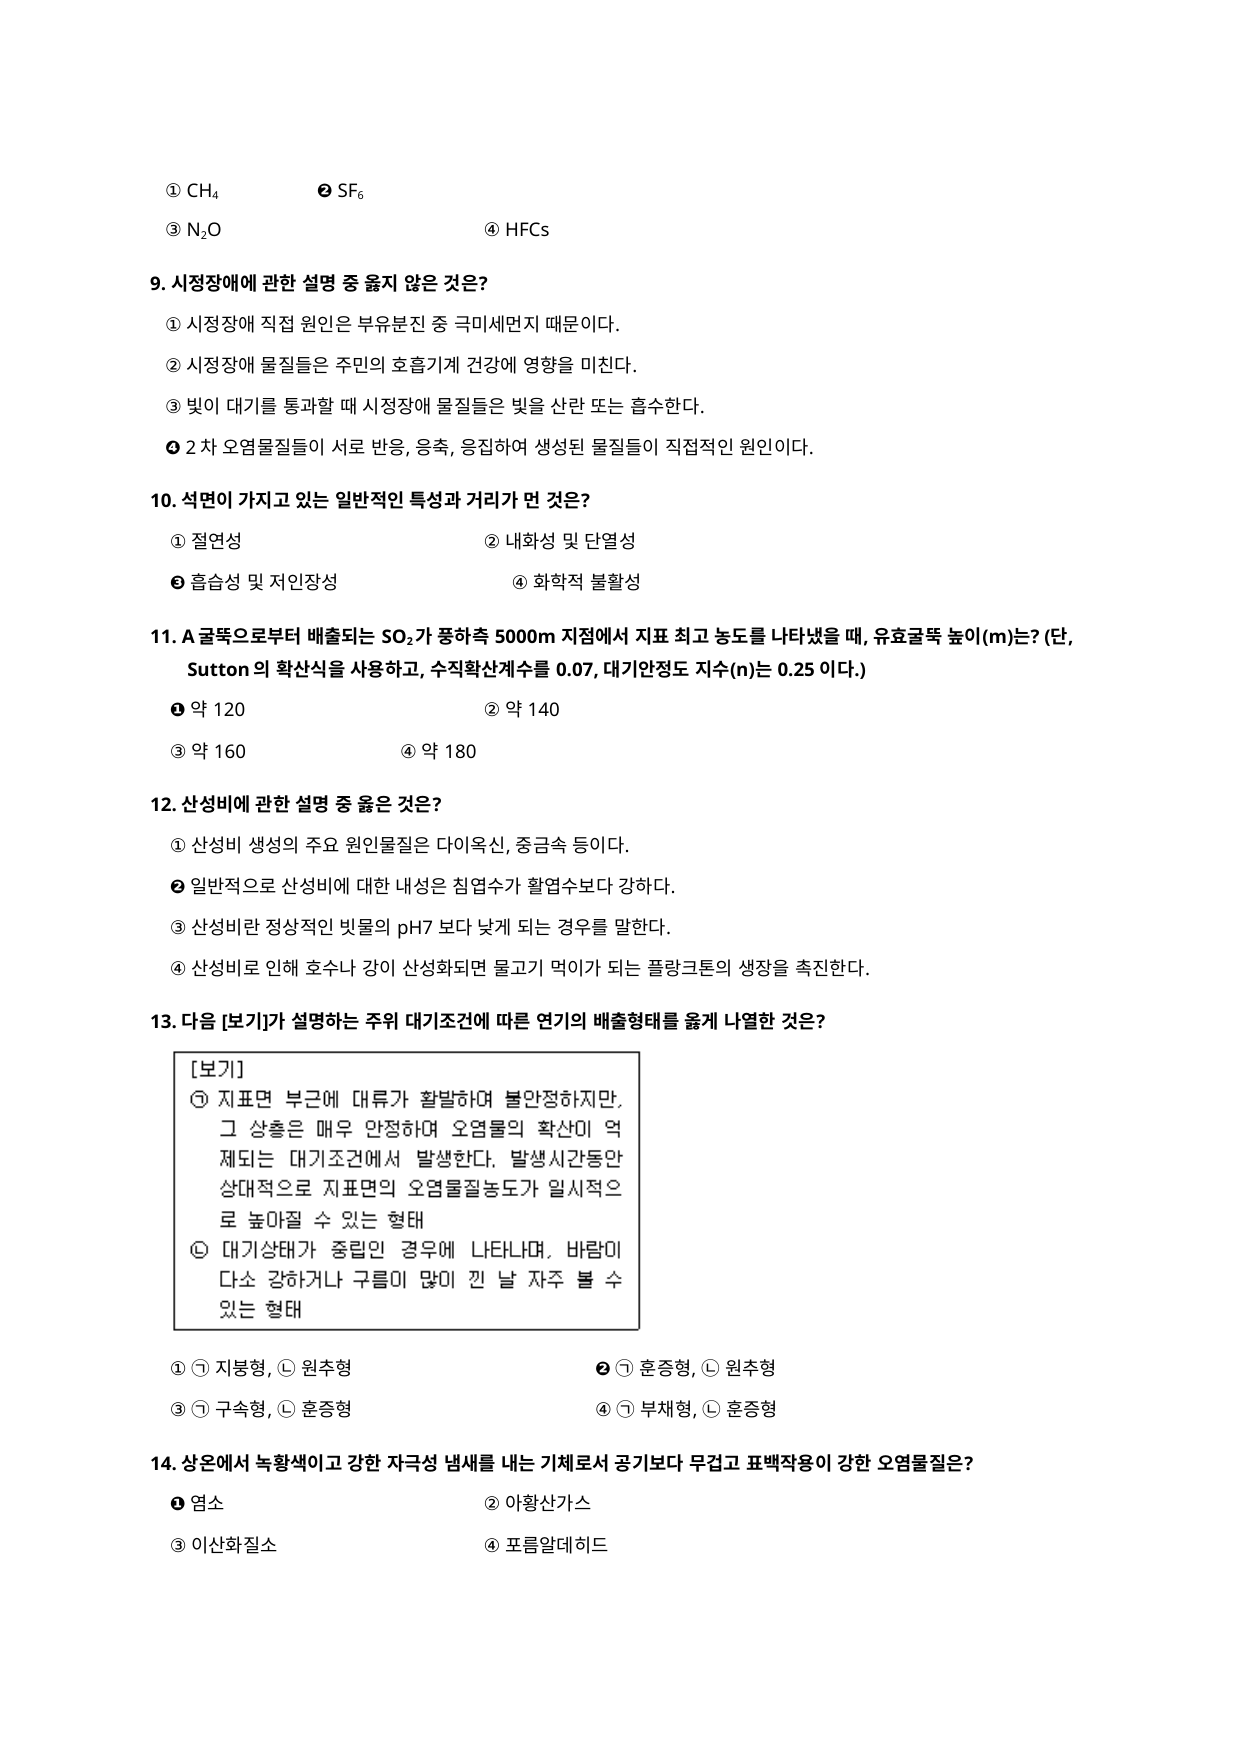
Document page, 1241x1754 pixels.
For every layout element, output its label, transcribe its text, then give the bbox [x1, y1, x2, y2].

text ③ N2O ④ HFCs [150, 217, 1090, 242]
text ❷ 일반적으로 산성비에 대한 내성은 침엽수가 활엽수보다 강하다. [150, 872, 1090, 899]
text 9. 시정장애에 관한 설명 중 옳지 않은 것은? [150, 269, 1090, 296]
text ③ 약 160 ④ 약 180 [150, 736, 1090, 763]
text ① ㉠ 지붕형, ㉡ 원추형 ❷ ㉠ 훈증형, ㉡ 원추형 [150, 1353, 1090, 1381]
text ❶ 염소 ② 아황산가스 [150, 1489, 1090, 1516]
text ③ ㉠ 구속형, ㉡ 훈증형 ④ ㉠ 부채형, ㉡ 훈증형 [150, 1394, 1090, 1422]
text ③ 산성비란 정상적인 빗물의 pH7 보다 낮게 되는 경우를 말한다. [150, 913, 1090, 940]
text ③ 빛이 대기를 통과할 때 시정장애 물질들은 빛을 산란 또는 흡수한다. [150, 391, 1090, 419]
text ① 산성비 생성의 주요 원인물질은 다이옥신, 중금속 등이다. [150, 831, 1090, 858]
text ① 시정장애 직접 원인은 부유분진 중 극미세먼지 때문이다. [150, 309, 1090, 337]
text 13. 다음 [보기]가 설명하는 주위 대기조건에 따른 연기의 배출형태를 옳게 나열한 것은? [150, 1007, 1090, 1034]
text ① 절연성 ② 내화성 및 단열성 [150, 527, 1090, 554]
text ❸ 흡습성 및 저인장성 ④ 화학적 불활성 [150, 568, 1090, 595]
text ② 시정장애 물질들은 주민의 호흡기계 건강에 영향을 미친다. [150, 351, 1090, 378]
text ❶ 약 120 ② 약 140 [150, 695, 1090, 722]
text 14. 상온에서 녹황색이고 강한 자극성 냄새를 내는 기체로서 공기보다 무겁고 표백작용이 강한 오염물질은? [150, 1448, 1090, 1475]
picture [169, 1048, 645, 1334]
text ③ 이산화질소 ④ 포름알데히드 [150, 1530, 1090, 1557]
text ④ 산성비로 인해 호수나 강이 산성화되면 물고기 먹이가 되는 플랑크톤의 생장을 촉진한다. [150, 954, 1090, 981]
text ① CH4 ❷ SF6 [150, 177, 1090, 203]
text ❹ 2차 오염물질들이 서로 반응, 응축, 응집하여 생성된 물질들이 직접적인 원인이다. [150, 432, 1090, 459]
text 11. A굴뚝으로부터 배출되는 SO2가 풍하측 5000m 지점에서 지표 최고 농도를 나타냈을 때, 유효굴뚝 높이(m)는? (단, Sutton의 확산식을 사용하고, 수직확산계수를 0.07, 대기안정도 지수(n)는 0.25 이다.) [150, 622, 1090, 681]
text 12. 산성비에 관한 설명 중 옳은 것은? [150, 790, 1090, 817]
text 10. 석면이 가지고 있는 일반적인 특성과 거리가 먼 것은? [150, 486, 1090, 513]
